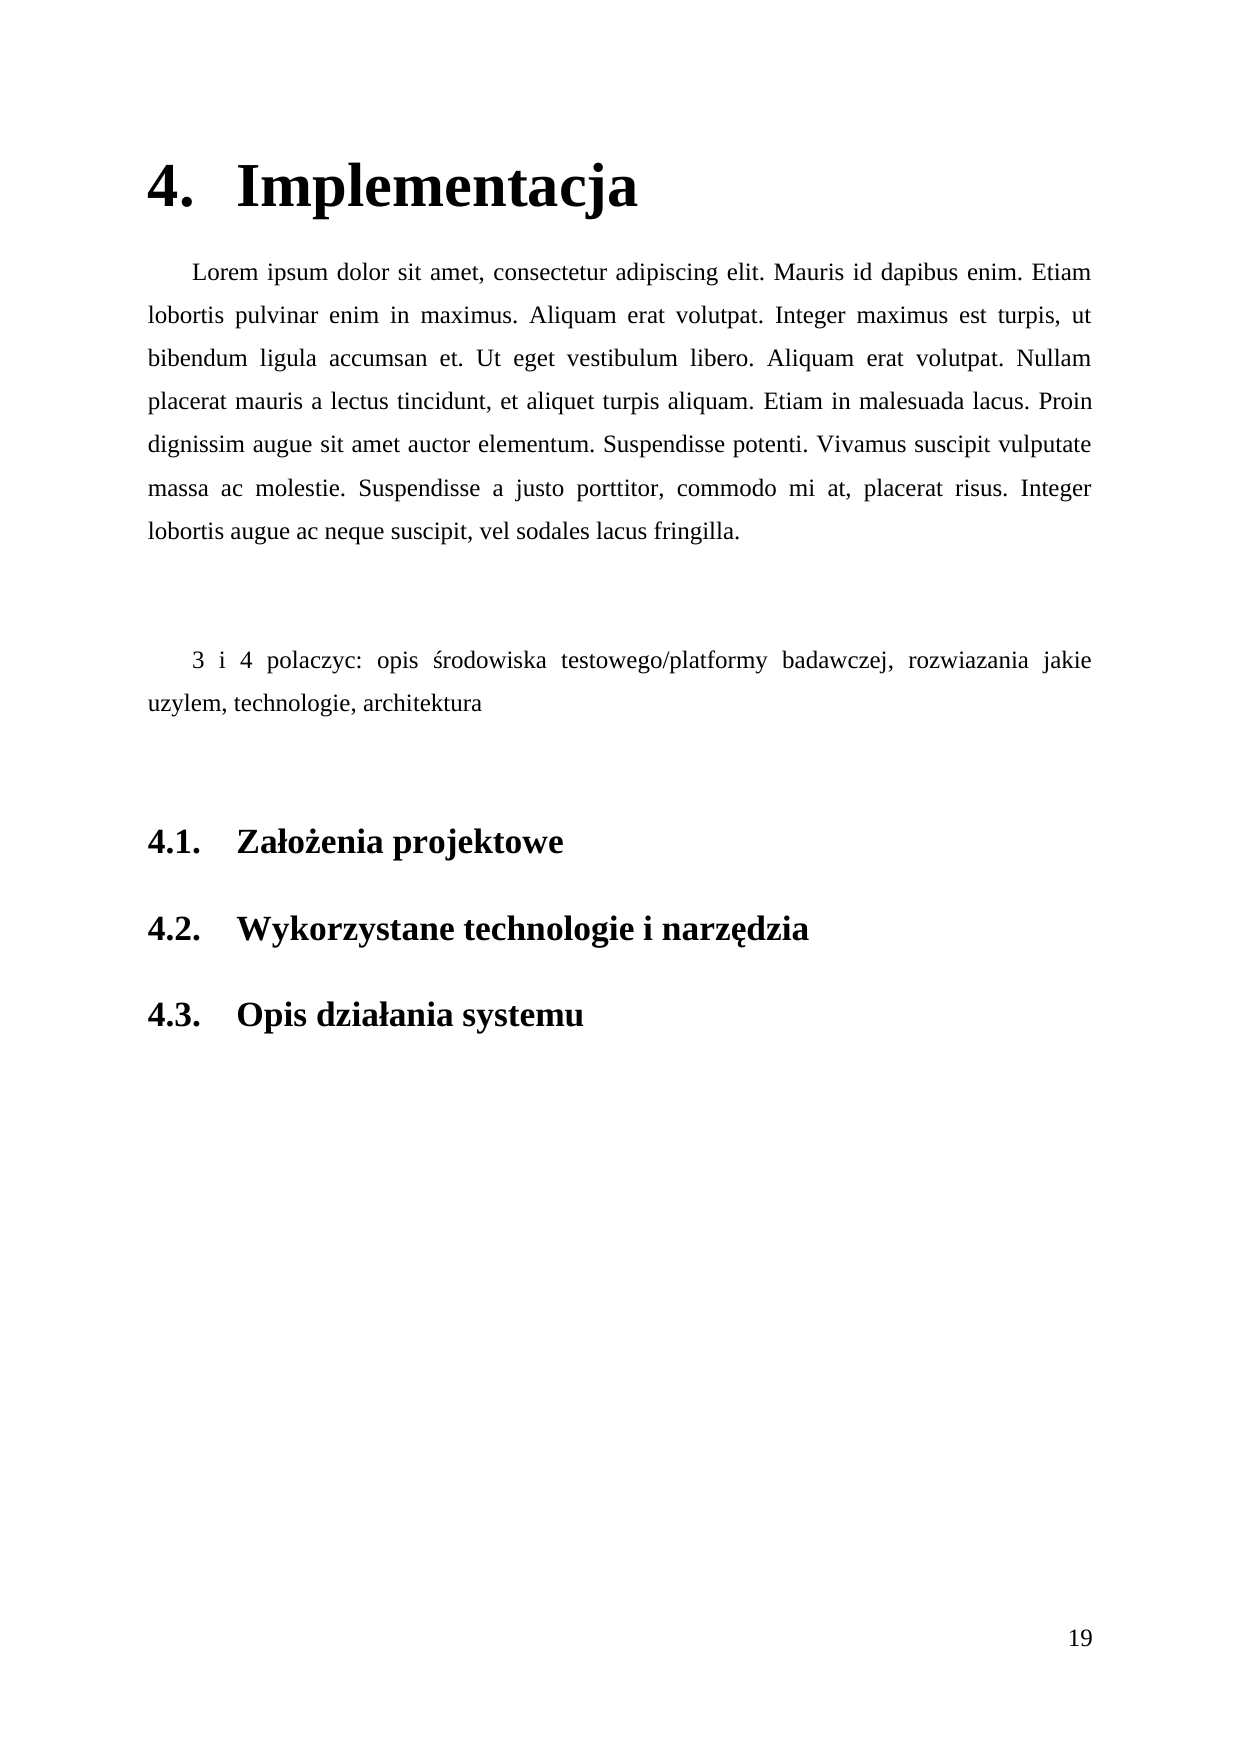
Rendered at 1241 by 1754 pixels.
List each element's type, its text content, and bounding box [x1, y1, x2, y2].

text Implementacja [148, 148, 1093, 219]
text Założenia projektowe [148, 820, 1093, 861]
text Opis działania systemu [148, 994, 1093, 1034]
text 3 i 4 polaczyc: opis środowiska testowego/platformy badawczej, rozwiazania jakie uzylem, technologie, architektura [148, 645, 1093, 717]
text Lorem ipsum dolor sit amet, consectetur adipiscing elit. Mauris id dapibus enim. Etiam lobortis pulvinar enim in maximus. Aliquam erat volutpat. Integer maximus est turpis, ut bibendum ligula accumsan et. Ut eget vestibulum libero. Aliquam erat volutpat. Nullam placerat mauris a lectus tincidunt, et aliquet turpis aliquam. Etiam in malesuada lacus. Proin dignissim augue sit amet auctor elementum. Suspendisse potenti. Vivamus suscipit vulputate massa ac molestie. Suspendisse a justo porttitor, commodo mi at, placerat risus. Integer lobortis augue ac neque suscipit, vel sodales lacus fringilla. [148, 257, 1093, 544]
text Wykorzystane technologie i narzędzia [148, 907, 1093, 948]
